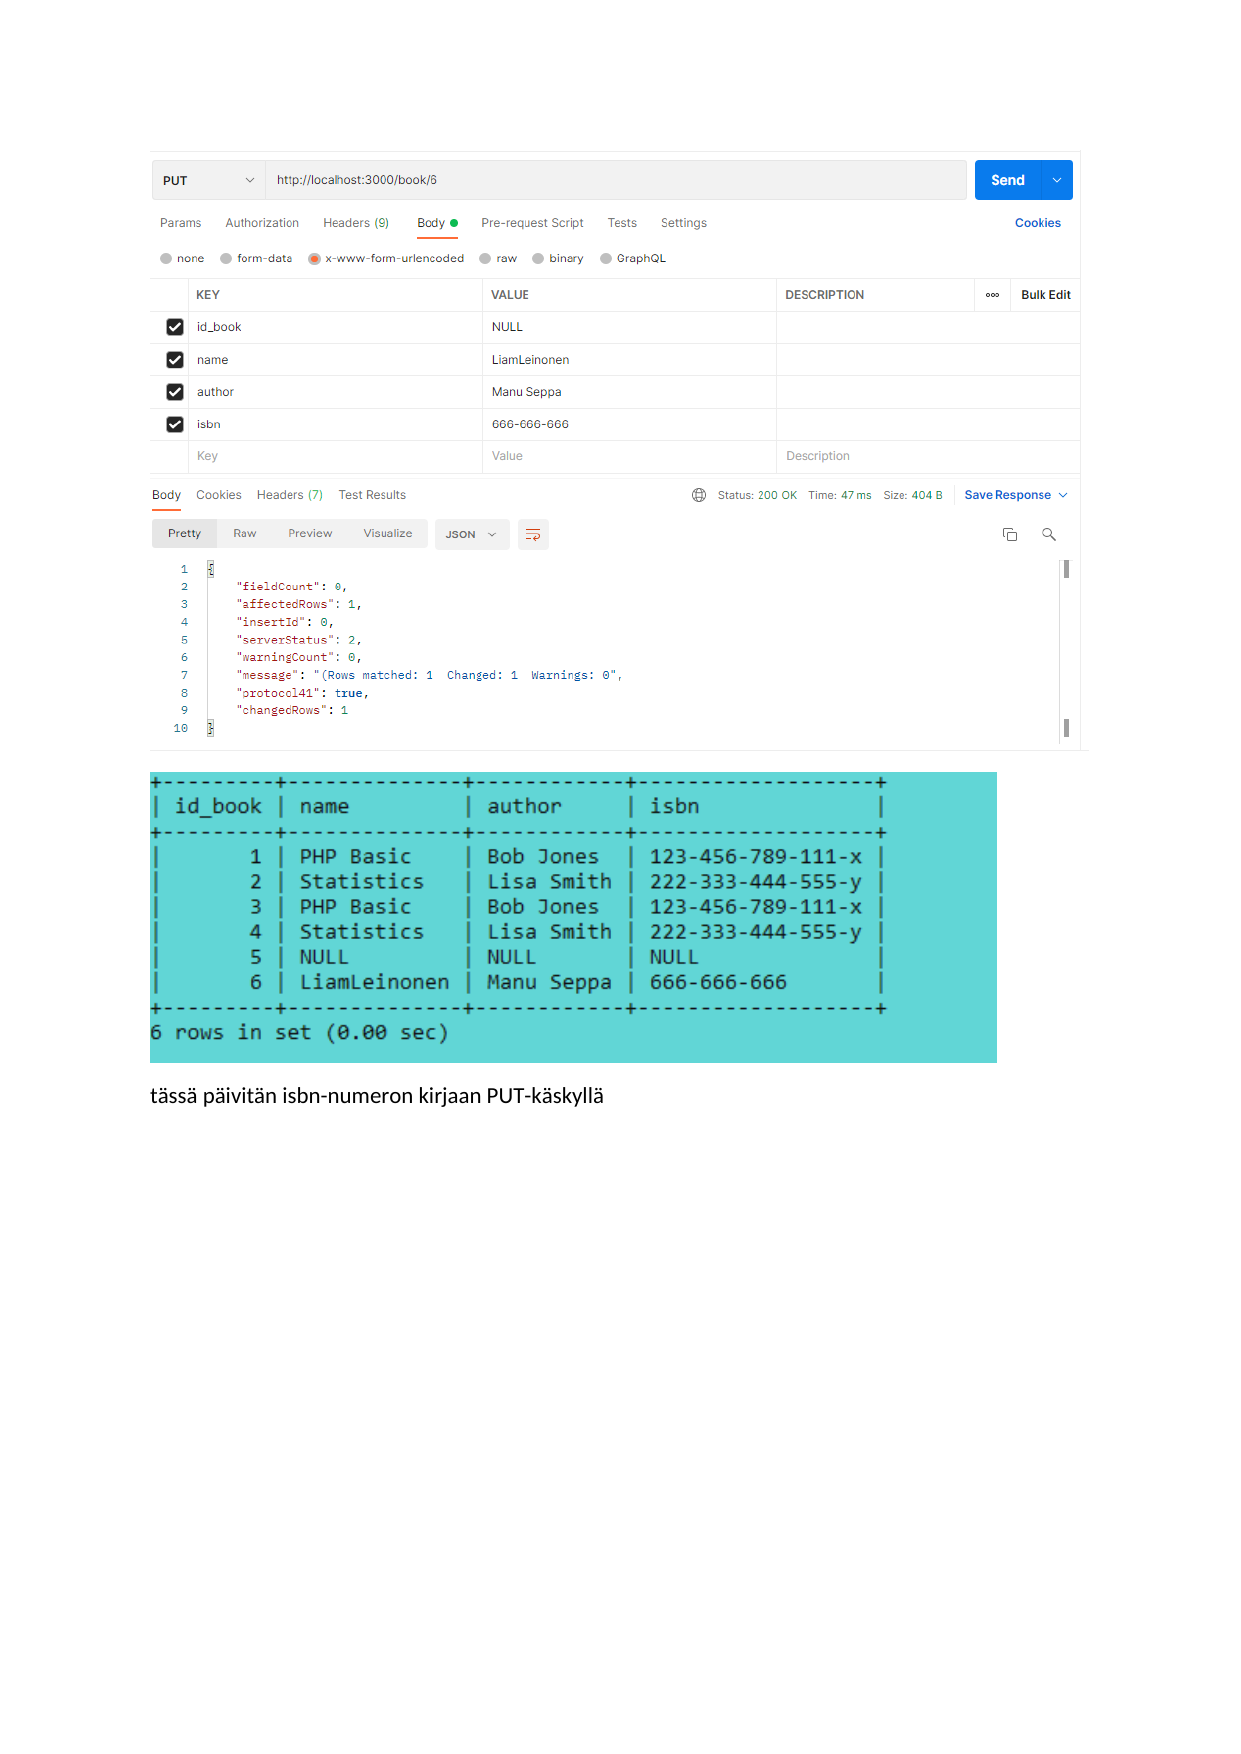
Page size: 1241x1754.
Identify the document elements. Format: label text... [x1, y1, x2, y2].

text tässä päivitän isbn-numeron kirjaan PUT-käskyllä [150, 1081, 1090, 1109]
picture [150, 772, 997, 1063]
picture [150, 150, 1089, 754]
